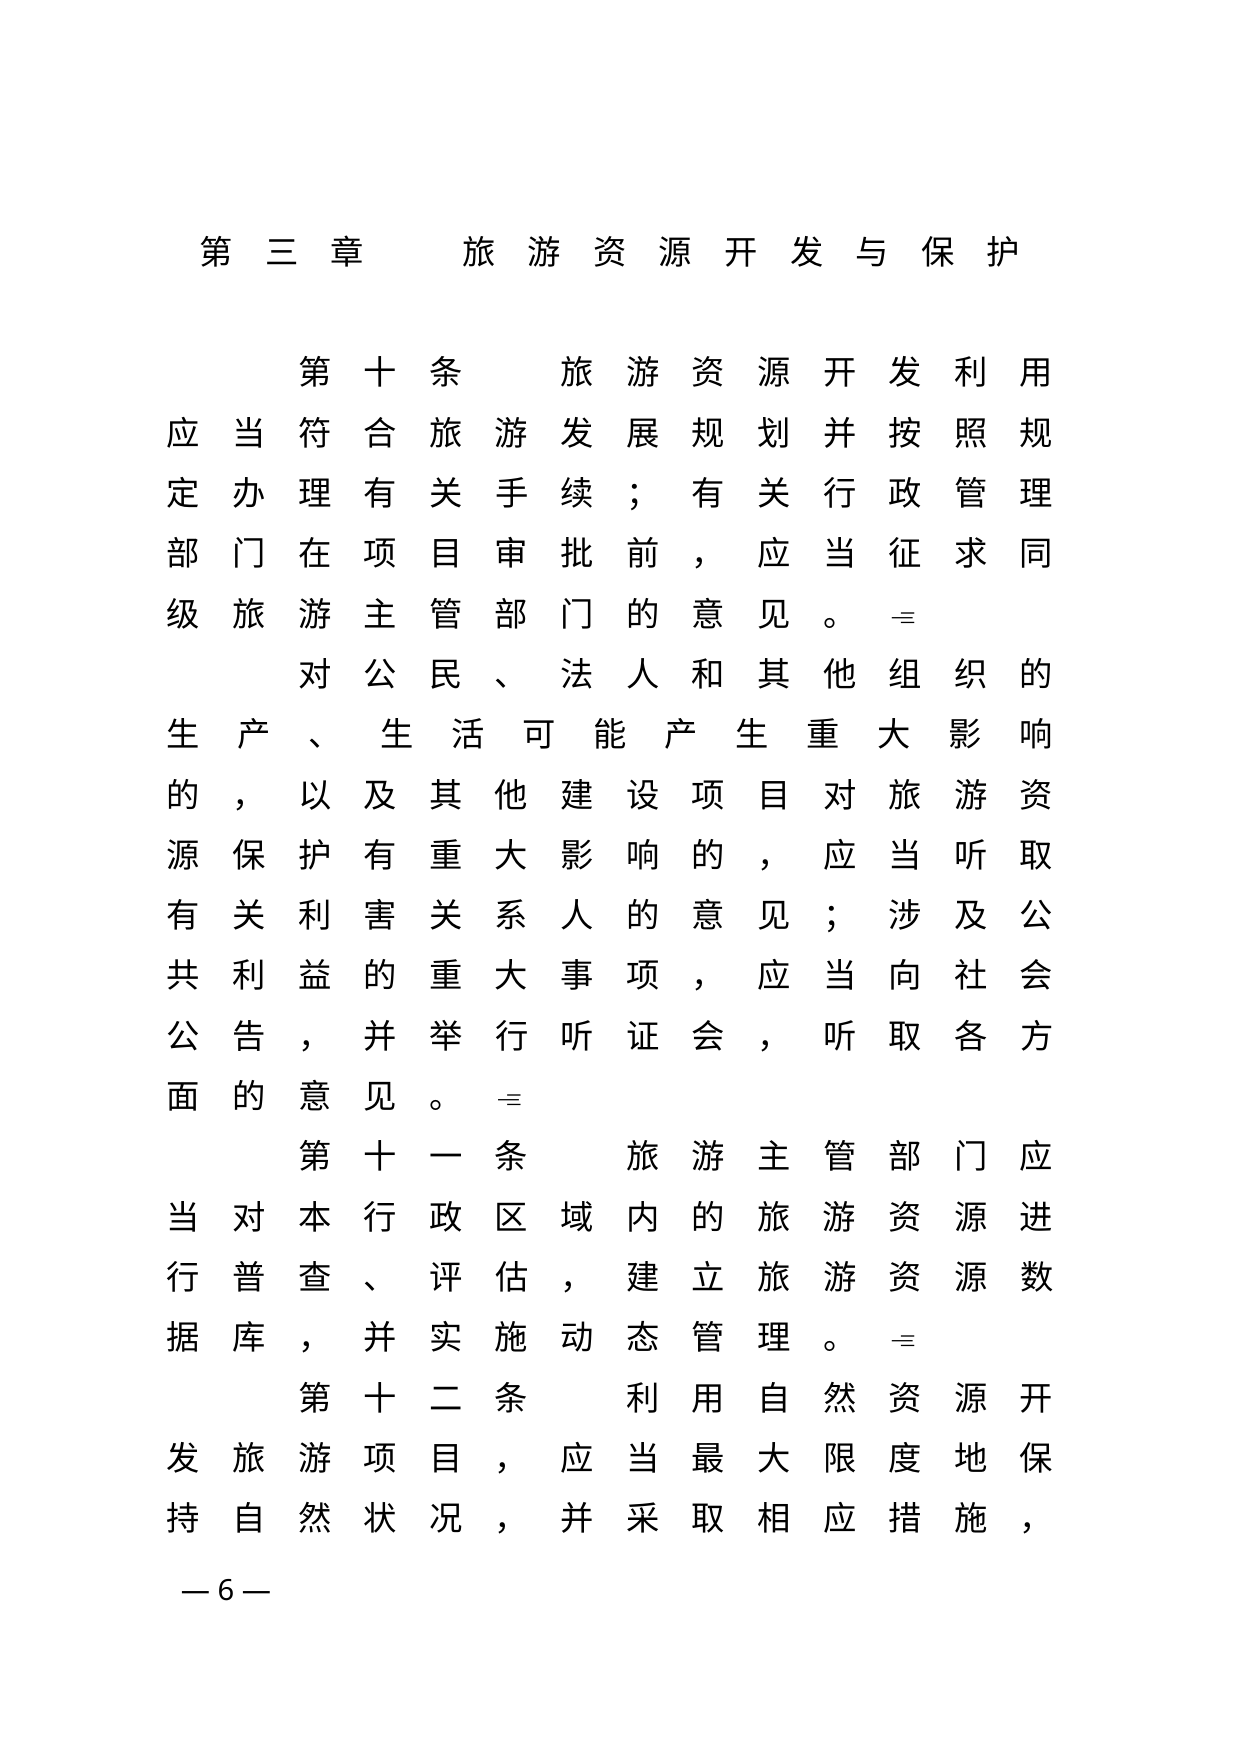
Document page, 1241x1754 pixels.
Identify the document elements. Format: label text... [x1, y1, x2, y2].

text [167, 1365, 1085, 1546]
text 第十一条 旅游主管部门应当对本行政区域内的旅游资源进行普查、评估，建立旅游资源数据库，并实施动态管理。 [167, 1124, 1085, 1365]
text 对公民、法人和其他组织的生产、生活可能产生重大影响的，以及其他建设项目对旅游资源保护有重大影响的，应当听取有关利害关系人的意见；涉及公共利益的重大事项，应当向社会公告，并举行听证会，听取各方面的意见。 [167, 642, 1085, 1124]
text 第十条 旅游资源开发利用应当符合旅游发展规划并按照规定办理有关手续；有关行政管理部门在项目审批前，应当征求同级旅游主管部门的意见。 [167, 340, 1085, 642]
text 第三章 旅游资源开发与保护 [167, 219, 1085, 280]
